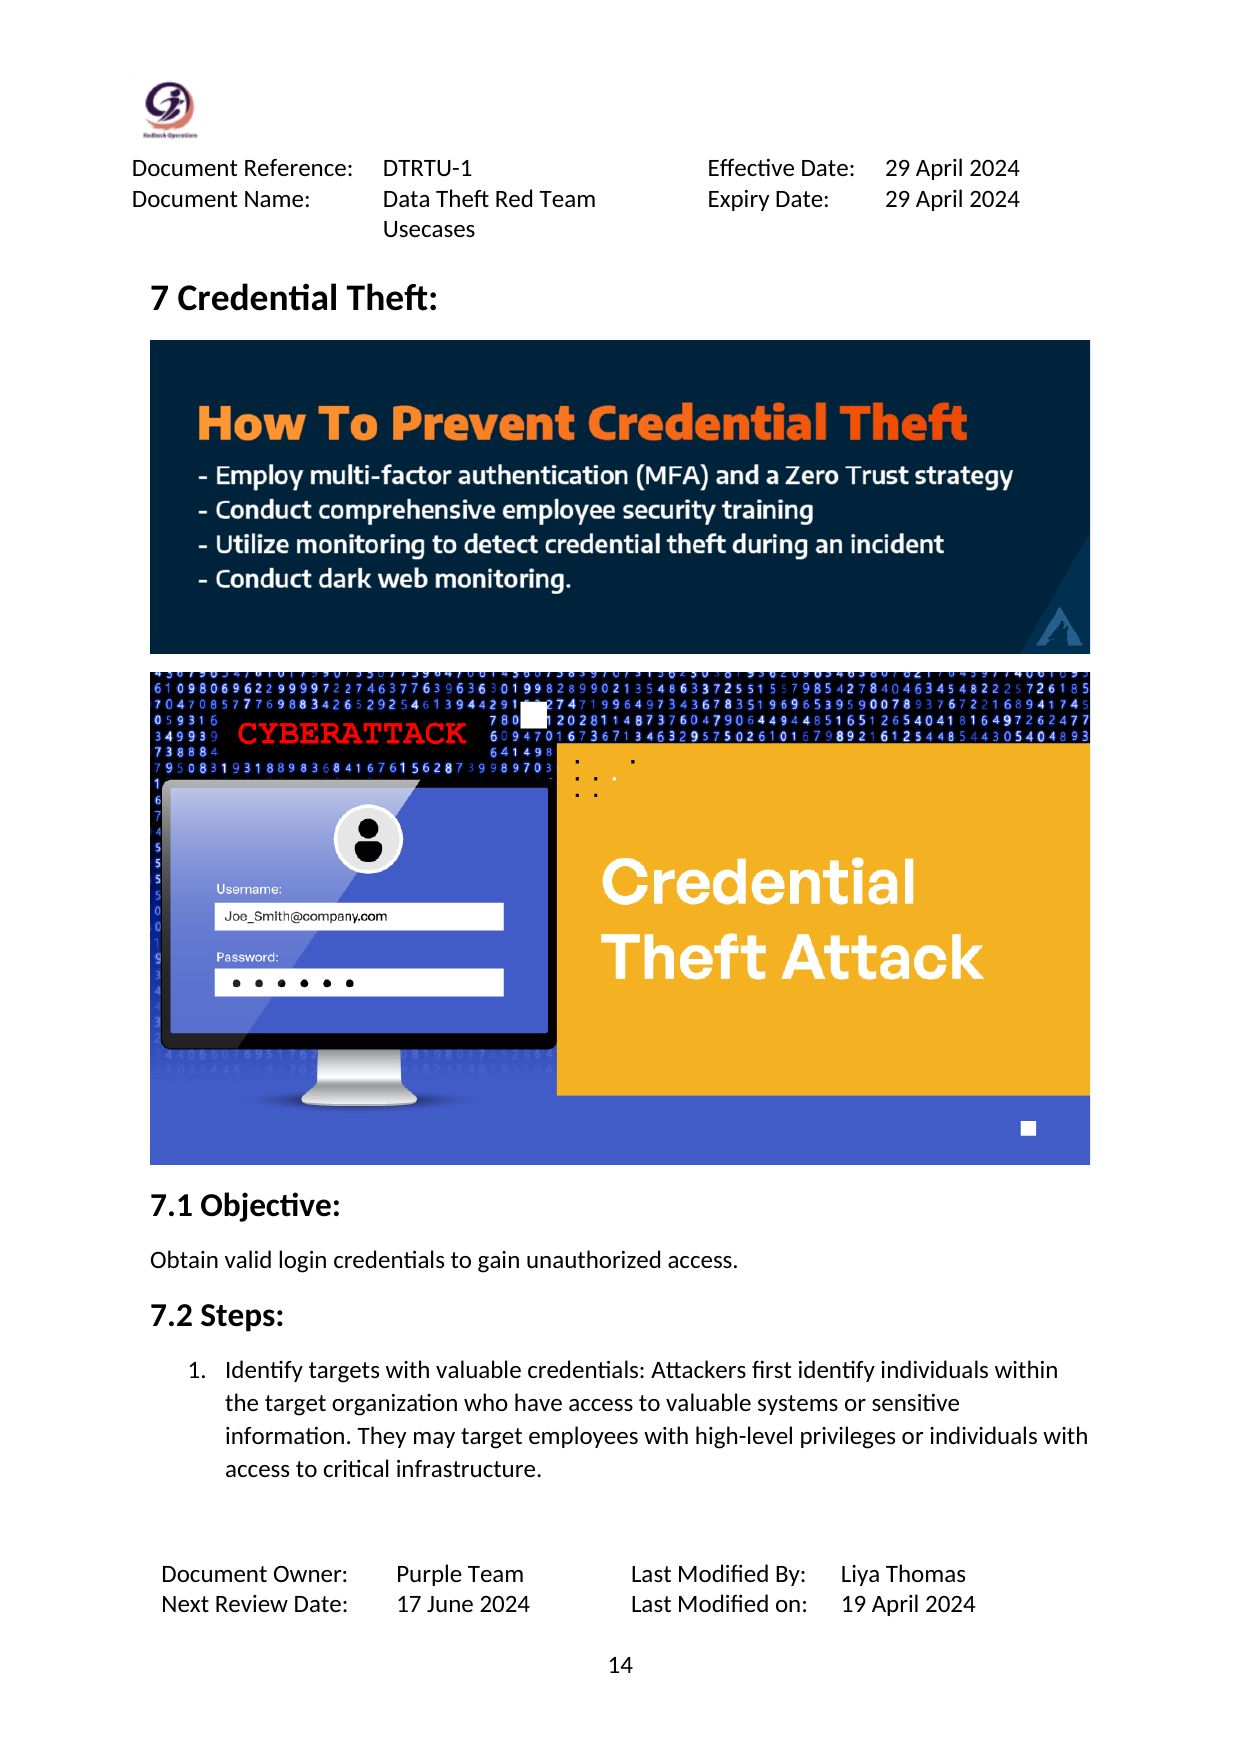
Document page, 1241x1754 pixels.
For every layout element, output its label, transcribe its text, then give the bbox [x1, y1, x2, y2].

picture [150, 340, 1091, 654]
subtitle 7.1 Objective: [150, 1184, 1090, 1224]
subtitle 7 Credential Theft: [150, 274, 1090, 320]
subtitle 7.2 Steps: [150, 1294, 1090, 1334]
list Identify targets with valuable credentials: Attackers first identify individuals within the target organization who have access to valuable systems or sensitive information. They may target employees with high-level privileges or individuals with access to critical infrastructure. [187, 1354, 1090, 1484]
text Obtain valid login credentials to gain unauthorized access. [150, 1244, 1090, 1275]
picture [150, 672, 1091, 1165]
picture [129, 73, 206, 151]
